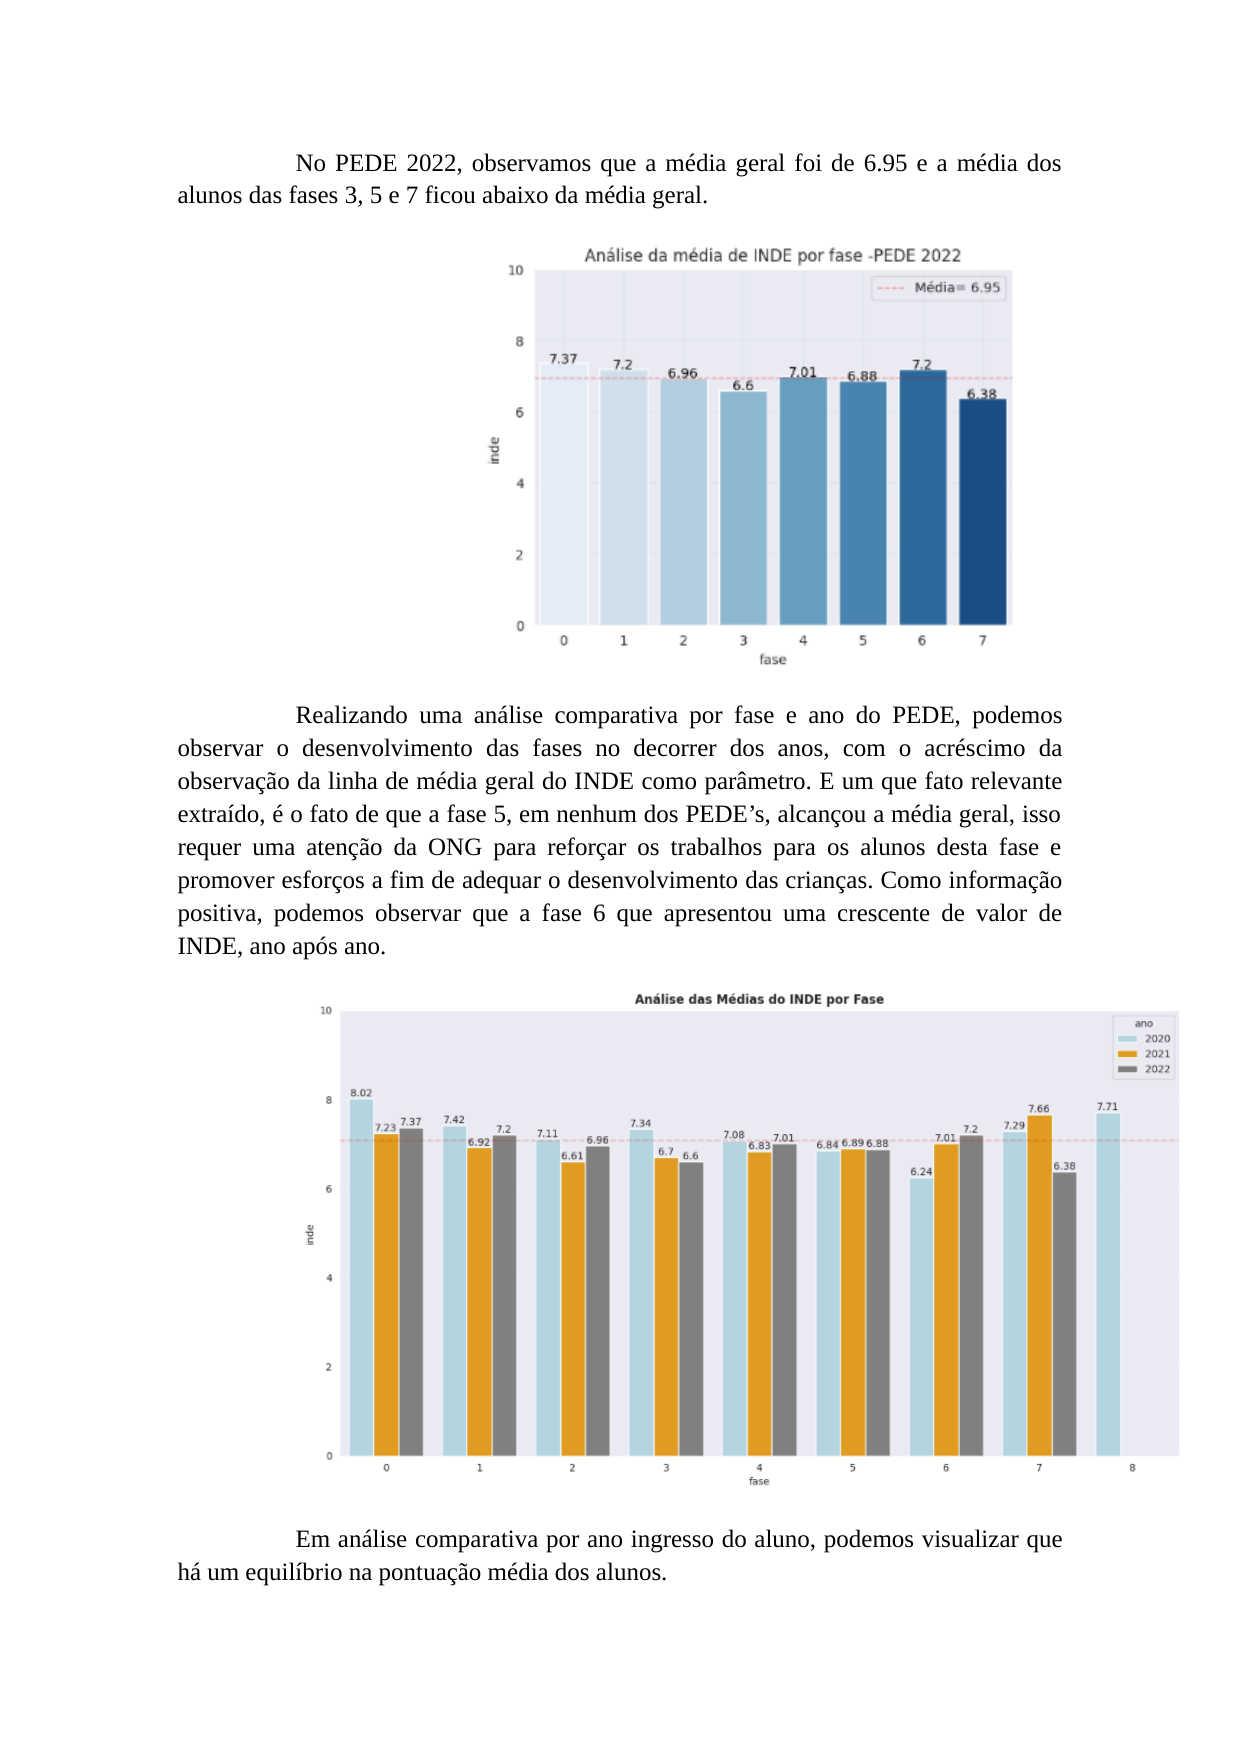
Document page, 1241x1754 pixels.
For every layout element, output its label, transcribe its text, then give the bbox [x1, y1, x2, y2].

text Realizando uma análise comparativa por fase e ano do PEDE, podemos observar o desenvolvimento das fases no decorrer dos anos, com o acréscimo da observação da linha de média geral do INDE como parâmetro. E um que fato relevante extraído, é o fato de que a fase 5, em nenhum dos PEDE’s, alcançou a média geral, isso requer uma atenção da ONG para reforçar os trabalhos para os alunos desta fase e promover esforços a fim de adequar o desenvolvimento das crianças. Como informação positiva, podemos observar que a fase 6 que apresentou uma crescente de valor de INDE, ano após ano. [177, 700, 1063, 960]
picture [476, 230, 1043, 679]
text Em análise comparativa por ano ingresso do aluno, podemos visualizar que há um equilíbrio na pontuação média dos alunos. [177, 1524, 1063, 1586]
picture [295, 980, 1207, 1503]
text No PEDE 2022, observamos que a média geral foi de 6.95 e a média dos alunos das fases 3, 5 e 7 ficou abaixo da média geral. [177, 148, 1063, 209]
